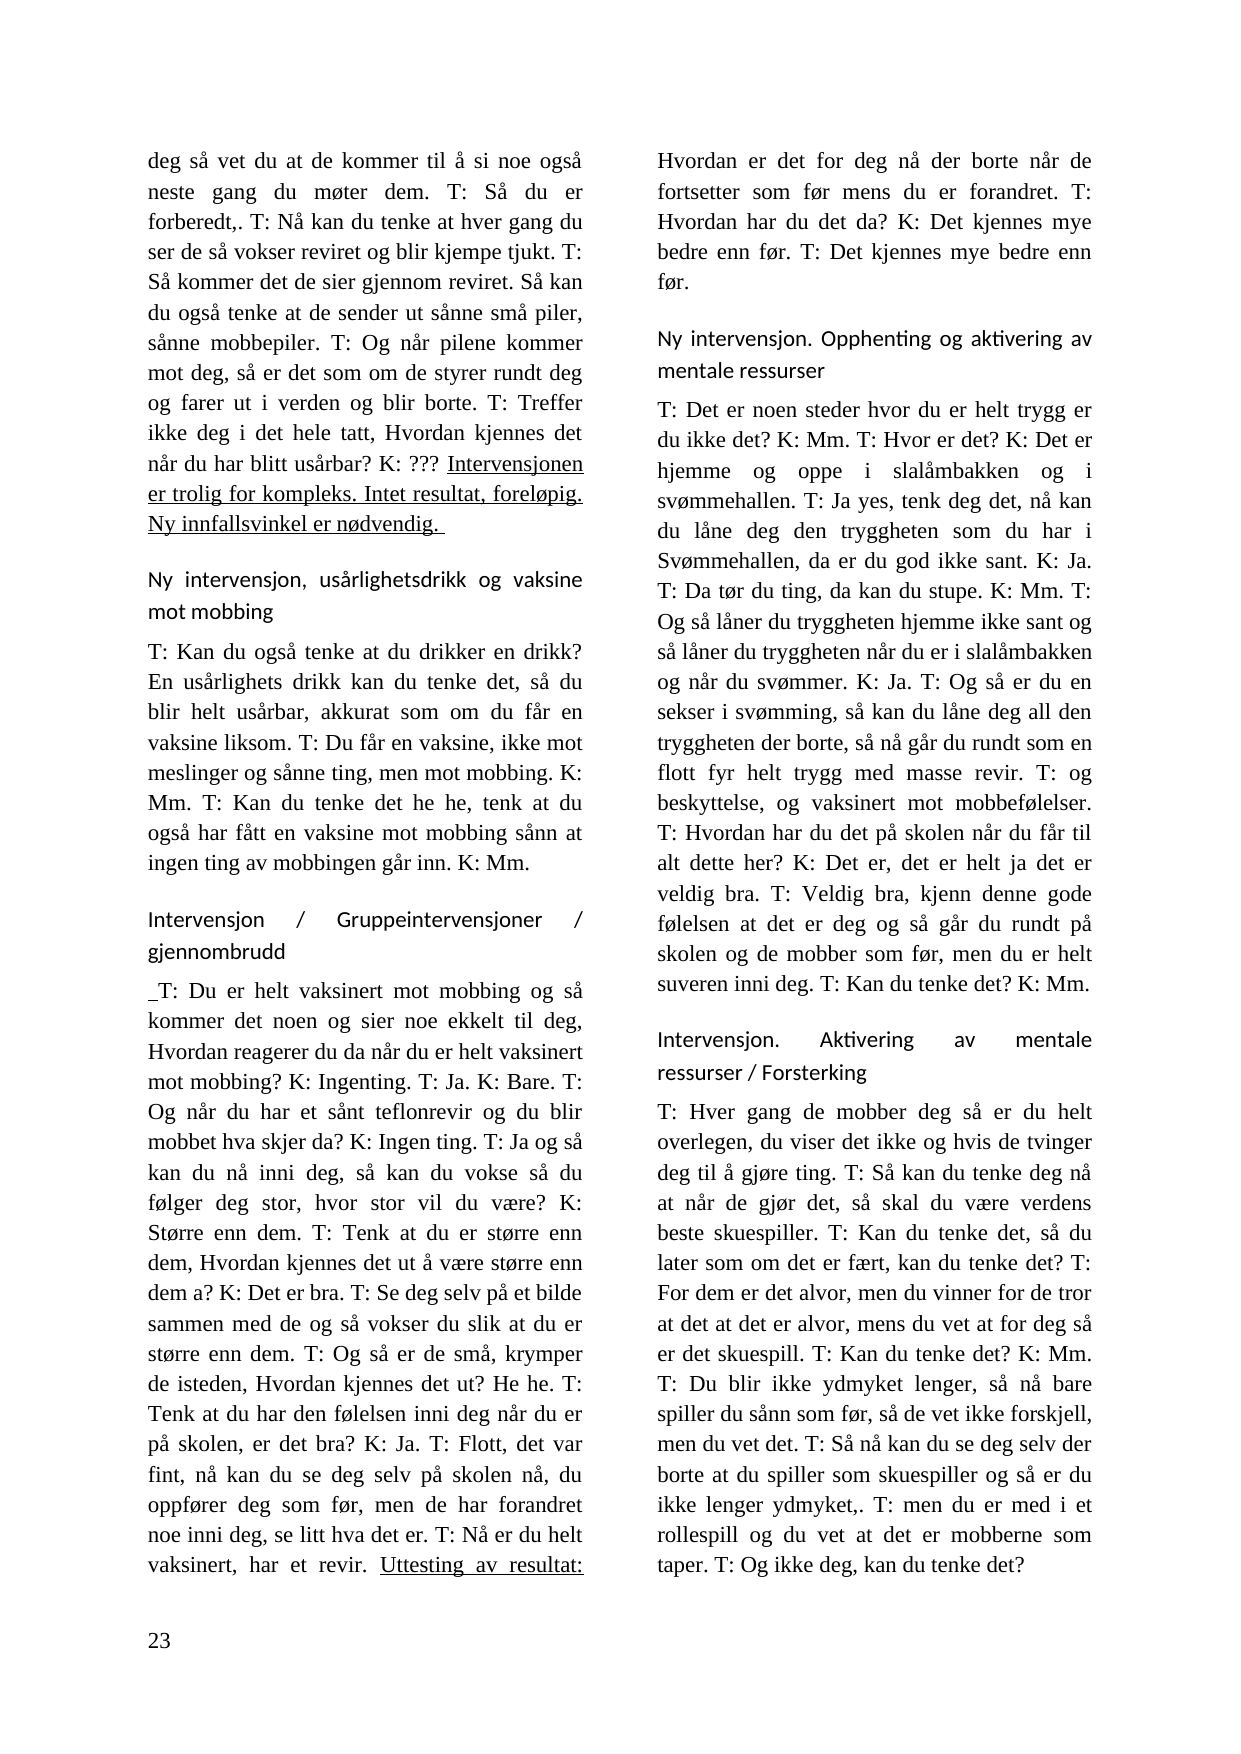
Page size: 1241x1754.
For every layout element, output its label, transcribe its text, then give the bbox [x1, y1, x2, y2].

subtitle Ny intervensjon. Opphenting og aktivering av mentale ressurser [657, 324, 1093, 384]
subtitle Intervensjon. Aktivering av mentale ressurser / Forsterking [657, 1026, 1093, 1086]
subtitle Intervensjon / Gruppeintervensjoner / gjennombrudd [148, 905, 583, 965]
subtitle Ny intervensjon, usårlighetsdrikk og vaksine mot mobbing [148, 565, 583, 626]
text T: Hver gang de mobber deg så er du helt overlegen, du viser det ikke og hvis de tvinger deg til å gjøre ting. T: Så kan du tenke deg nå at når de gjør det, så skal du være verdens beste skuespiller. T: Kan du tenke det, så du later som om det er fært, kan du tenke det? T: For dem er det alvor, men du vinner for de tror at det at det er alvor, mens du vet at for deg så er det skuespill. T: Kan du tenke det? K: Mm. T: Du blir ikke ydmyket lenger, så nå bare spiller du sånn som før, så de vet ikke forskjell, men du vet det. T: Så nå kan du se deg selv der borte at du spiller som skuespiller og så er du ikke lenger ydmyket,. T: men du er med i et rollespill og du vet at det er mobberne som taper. T: Og ikke deg, kan du tenke det? [657, 1098, 1093, 1578]
text T: Kan du også tenke at du drikker en drikk? En usårlighets drikk kan du tenke det, så du blir helt usårbar, akkurat som om du får en vaksine liksom. T: Du får en vaksine, ikke mot meslinger og sånne ting, men mot mobbing. K: Mm. T: Kan du tenke det he he, tenk at du også har fått en vaksine mot mobbing sånn at ingen ting av mobbingen går inn. K: Mm. [148, 638, 583, 876]
text T: Det er noen steder hvor du er helt trygg er du ikke det? K: Mm. T: Hvor er det? K: Det er hjemme og oppe i slalåmbakken og i svømmehallen. T: Ja yes, tenk deg det, nå kan du låne deg den tryggheten som du har i Svømmehallen, da er du god ikke sant. K: Ja. T: Da tør du ting, da kan du stupe. K: Mm. T: Og så låner du tryggheten hjemme ikke sant og så låner du tryggheten når du er i slalåmbakken og når du svømmer. K: Ja. T: Og så er du en sekser i svømming, så kan du låne deg all den tryggheten der borte, så nå går du rundt som en flott fyr helt trygg med masse revir. T: og beskyttelse, og vaksinert mot mobbefølelser. T: Hvordan har du det på skolen når du får til alt dette her? K: Det er, det er helt ja det er veldig bra. T: Veldig bra, kjenn denne gode følelsen at det er deg og så går du rundt på skolen og de mobber som før, men du er helt suveren inni deg. T: Kan du tenke det? K: Mm. [657, 396, 1093, 997]
text T: Du er helt vaksinert mot mobbing og så kommer det noen og sier noe ekkelt til deg, Hvordan reagerer du da når du er helt vaksinert mot mobbing? K: Ingenting. T: Ja. K: Bare. T: Og når du har et sånt teflonrevir og du blir mobbet hva skjer da? K: Ingen ting. T: Ja og så kan du nå inni deg, så kan du vokse så du følger deg stor, hvor stor vil du være? K: Større enn dem. T: Tenk at du er større enn dem, Hvordan kjennes det ut å være større enn dem a? K: Det er bra. T: Se deg selv på et bilde sammen med de og så vokser du slik at du er større enn dem. T: Og så er de små, krymper de isteden, Hvordan kjennes det ut? He he. T: Tenk at du har den følelsen inni deg når du er på skolen, er det bra? K: Ja. T: Flott, det var fint, nå kan du se deg selv på skolen nå, du oppfører deg som før, men de har forandret noe inni deg, se litt hva det er. T: Nå er du helt vaksinert, har et revir. Uttesting av resultat: Hvordan er det for deg nå der borte når de fortsetter som før mens du er forandret. T: Hvordan har du det da? K: Det kjennes mye bedre enn før. T: Det kjennes mye bedre enn før. [148, 977, 583, 1578]
